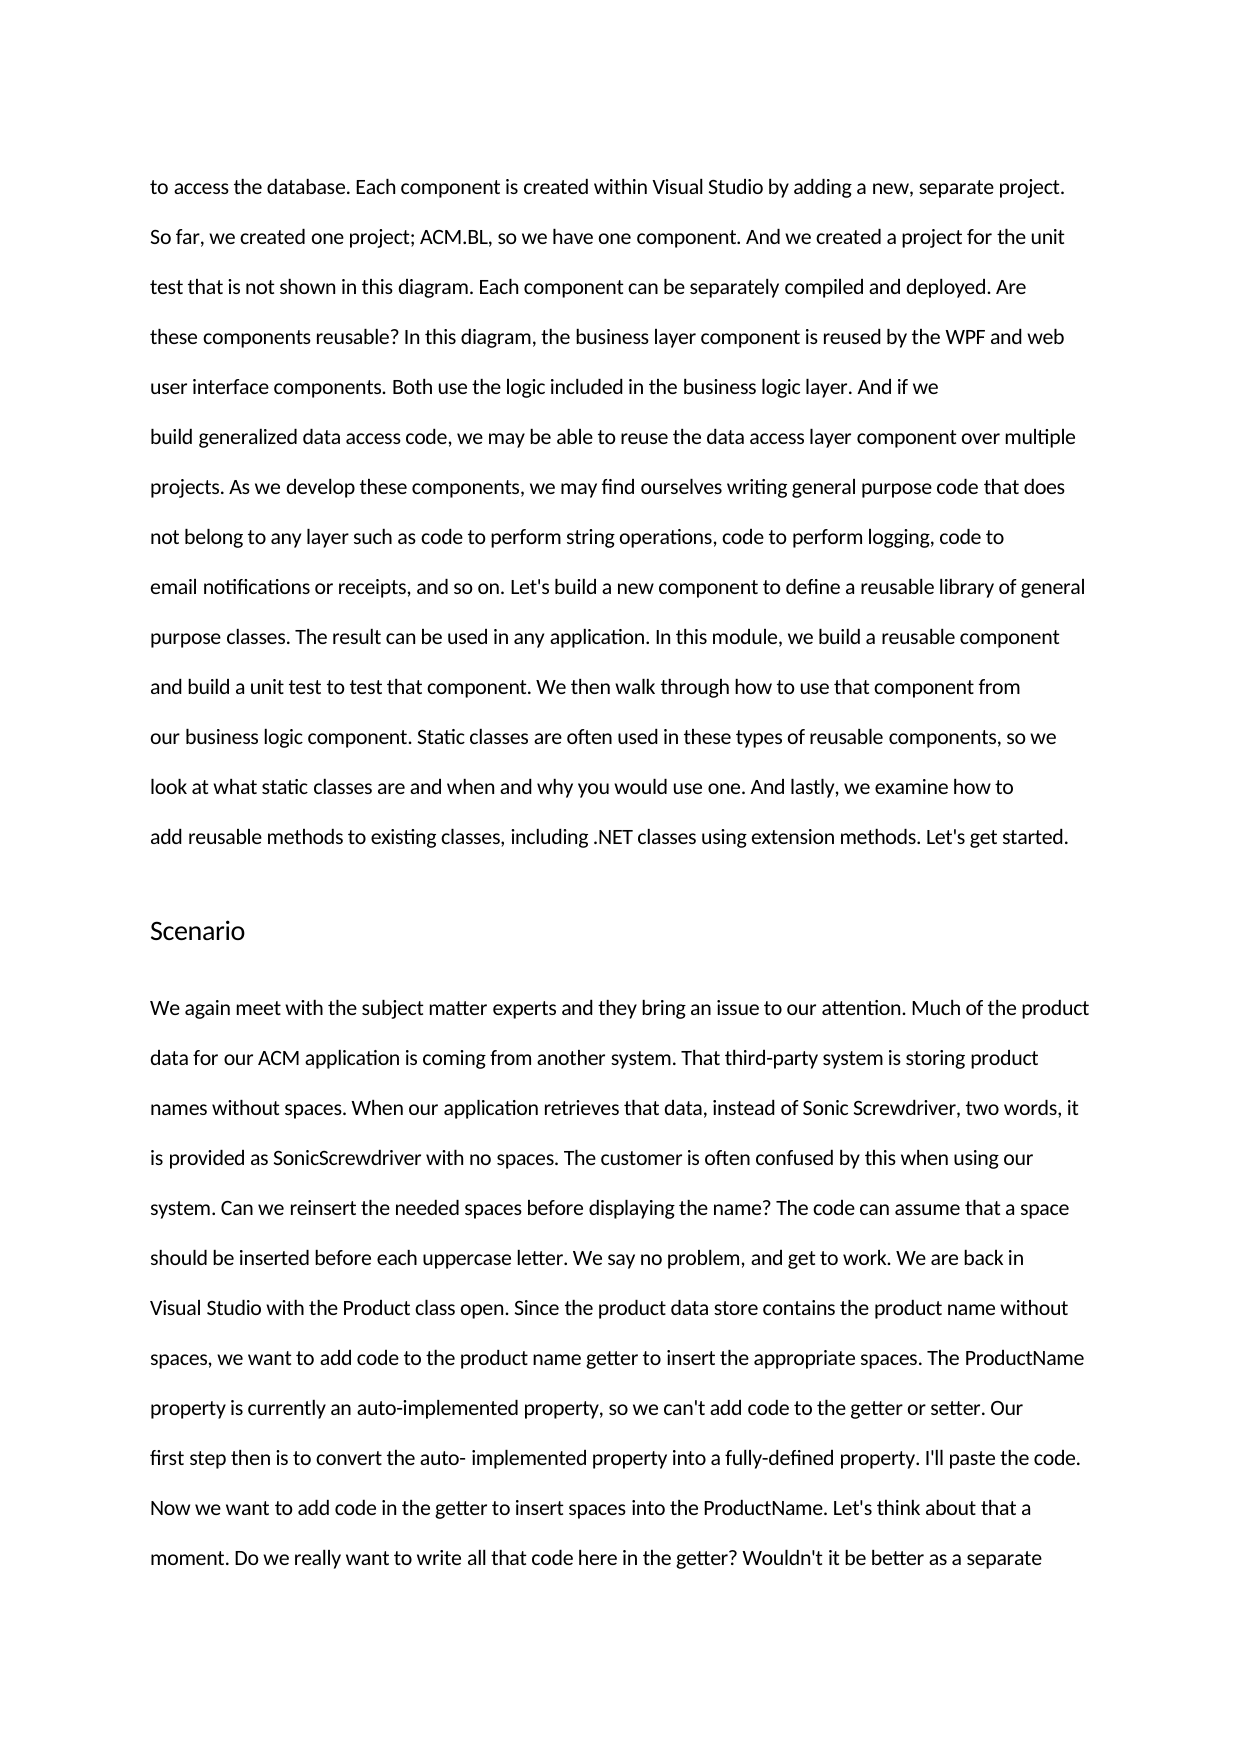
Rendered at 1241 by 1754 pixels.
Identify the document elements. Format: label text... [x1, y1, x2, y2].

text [150, 970, 1090, 1570]
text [150, 150, 1090, 850]
text Scenario [150, 912, 1090, 947]
